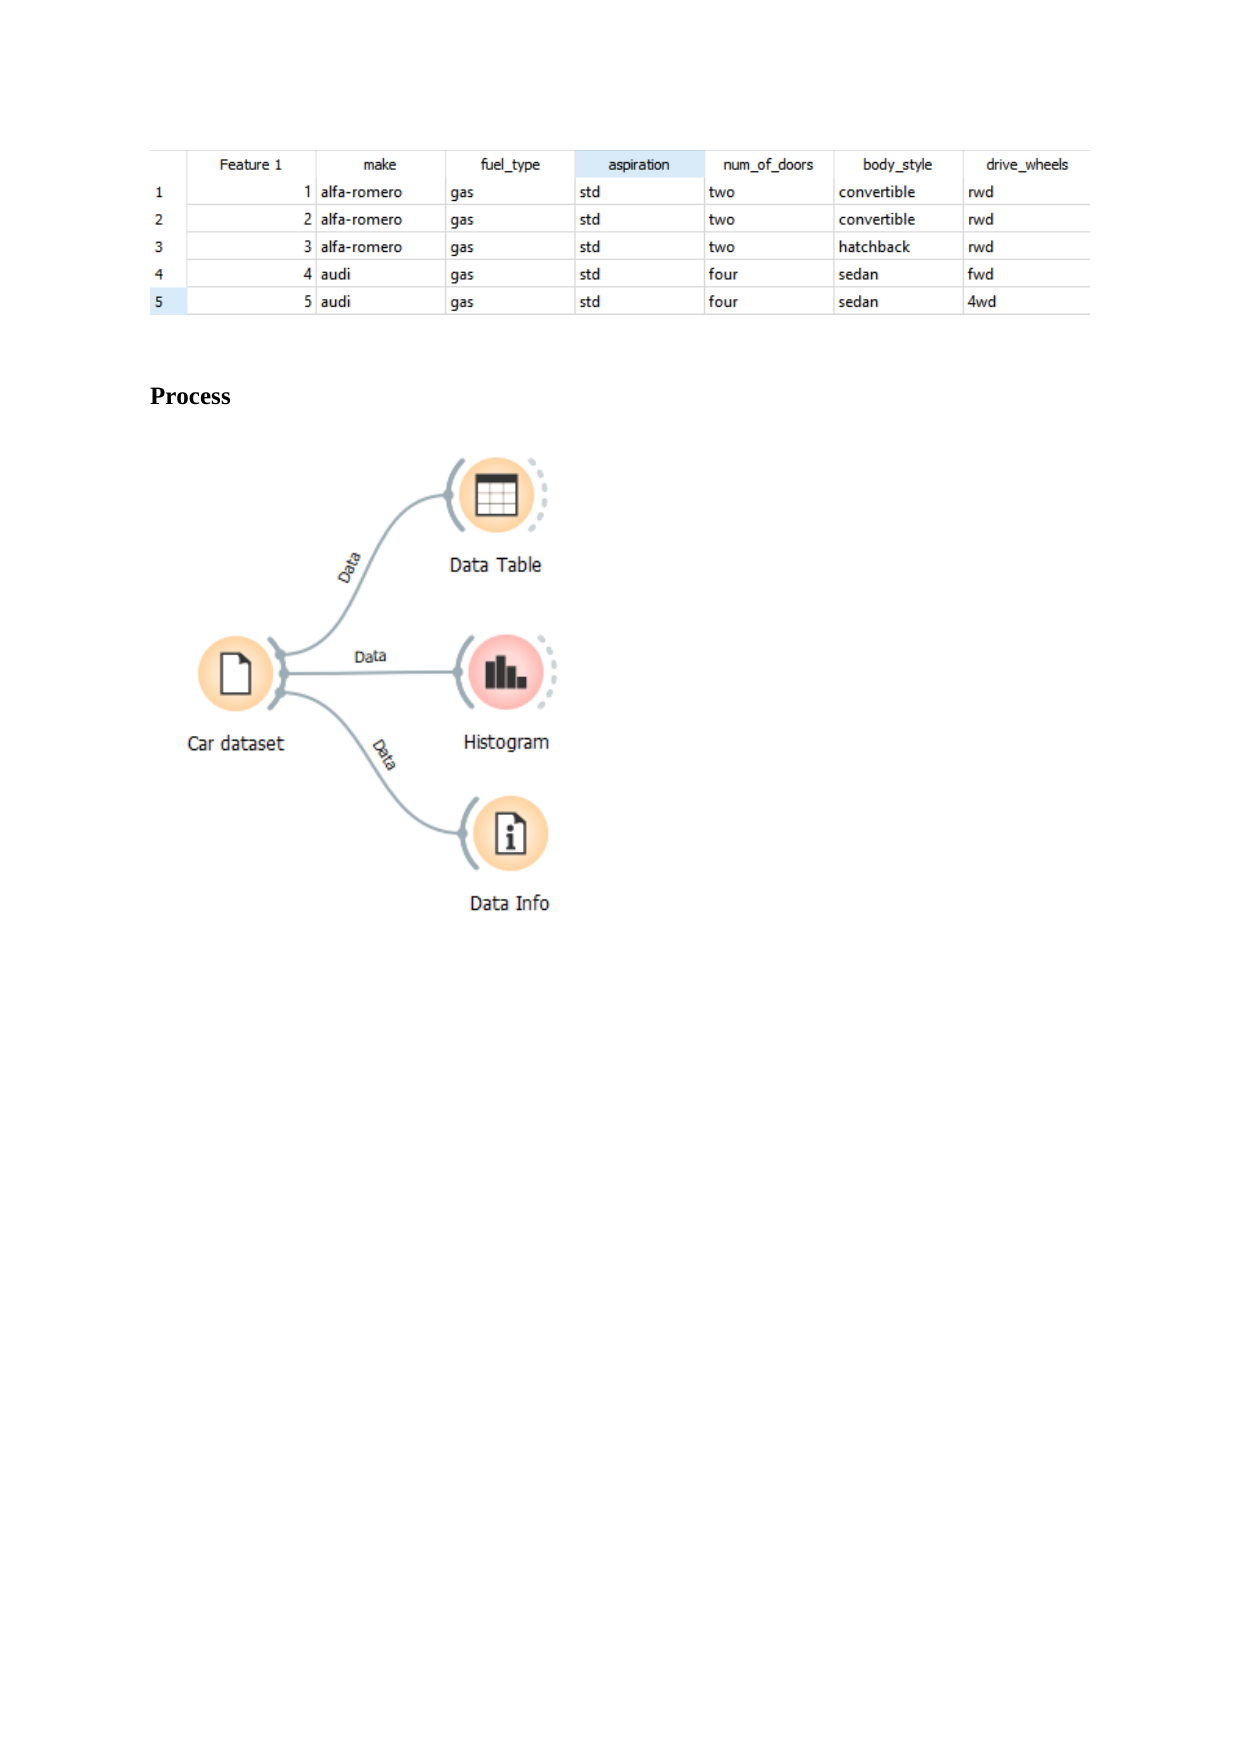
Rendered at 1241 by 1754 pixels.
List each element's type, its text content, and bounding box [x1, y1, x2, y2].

picture [150, 150, 1091, 315]
picture [150, 428, 722, 959]
text Process [150, 381, 1090, 409]
